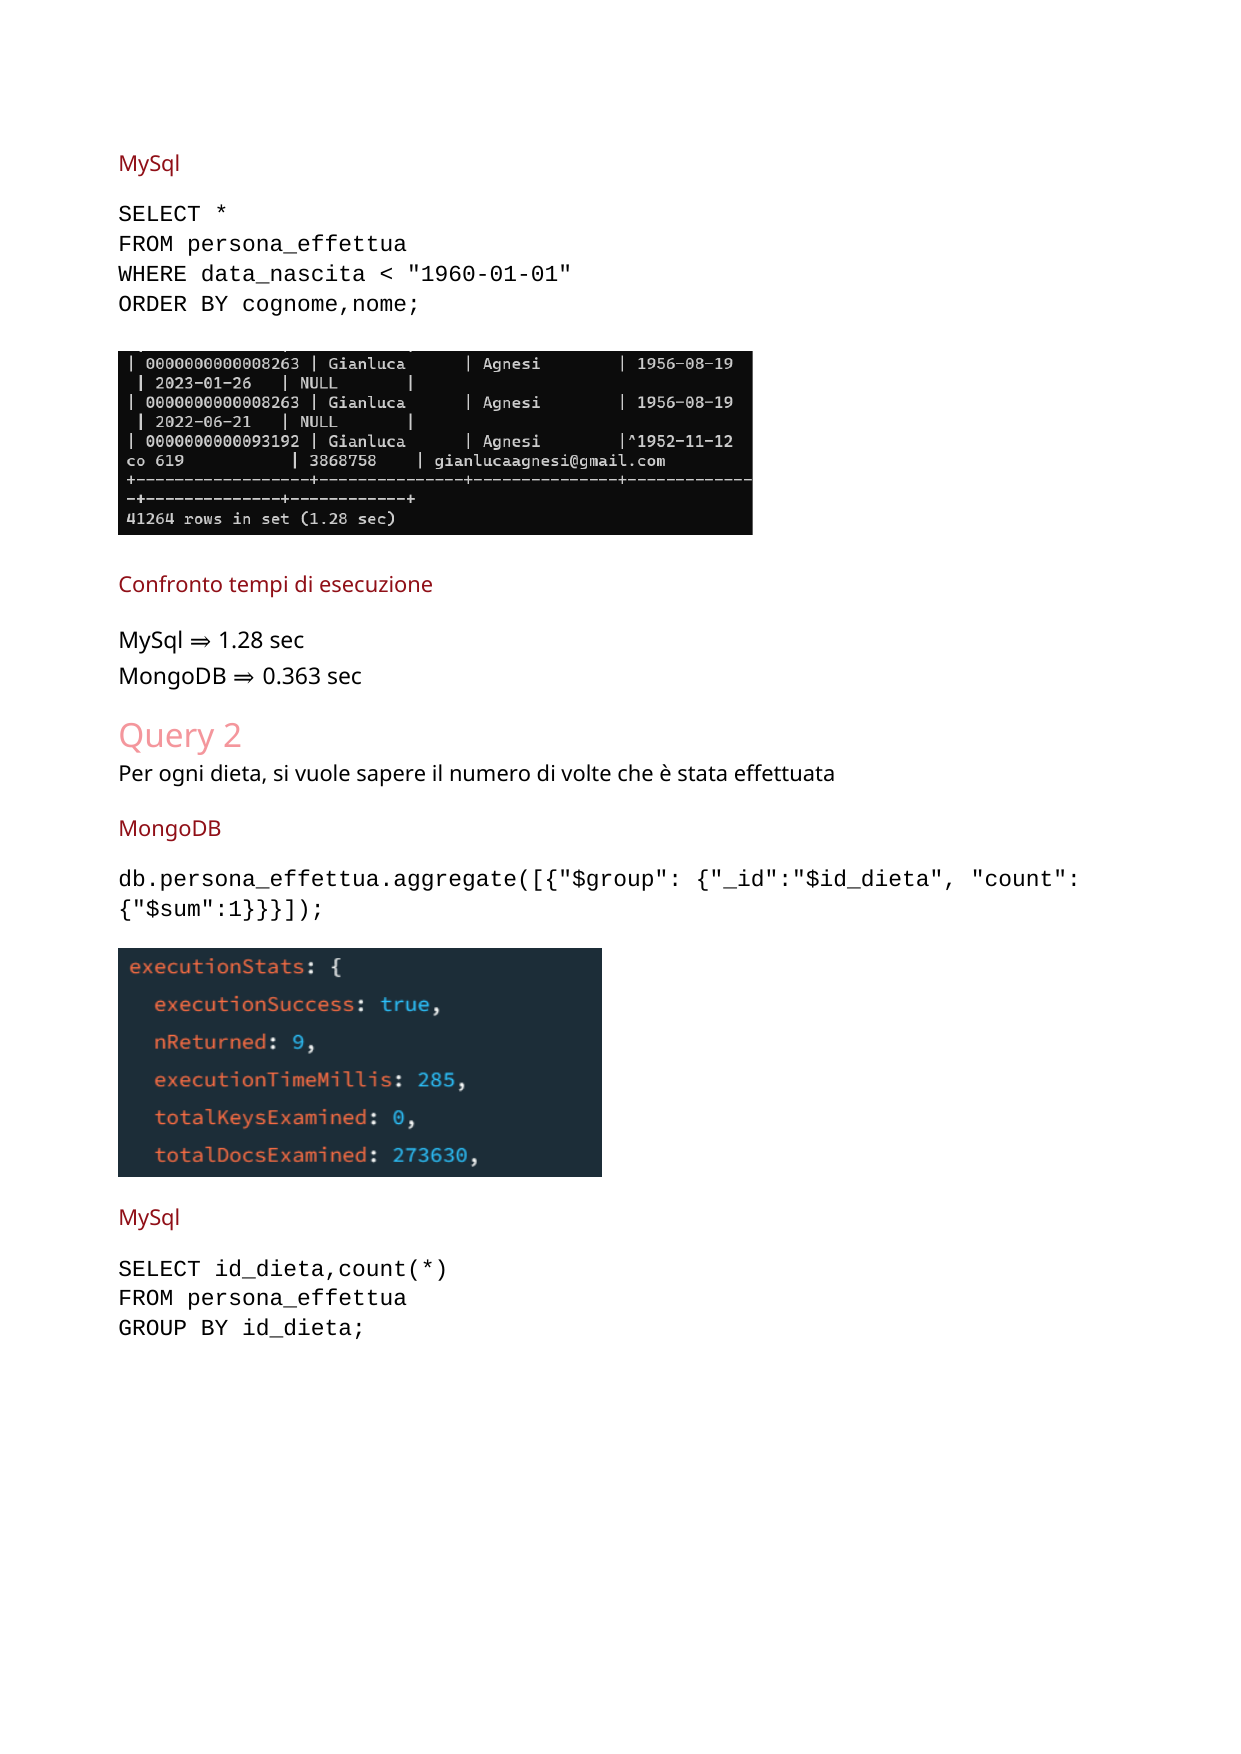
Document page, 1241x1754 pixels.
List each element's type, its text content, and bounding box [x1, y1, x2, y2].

text SELECT * [118, 203, 1122, 228]
text MySql ⇒ 1.28 sec [118, 624, 1122, 655]
picture [118, 351, 753, 535]
text FROM persona_effettua [118, 1287, 1122, 1313]
text db.persona_effettua.aggregate([{"$group": {"_id":"$id_dieta", "count":{"$sum":1}}}]); [118, 868, 1122, 923]
text SELECT id_dieta,count(*) [118, 1257, 1122, 1283]
text MongoDB [118, 813, 1122, 842]
text MySql [118, 1202, 1122, 1232]
picture [118, 948, 602, 1177]
text Confronto tempi di esecuzione [118, 569, 1122, 598]
text MySql [118, 148, 1122, 177]
text WHERE data_nascita < "1960-01-01" [118, 262, 1122, 288]
text MongoDB ⇒ 0.363 sec [118, 659, 1122, 691]
subtitle Query 2 [118, 712, 1122, 758]
text ORDER BY cognome,nome; [118, 292, 1122, 318]
text GROUP BY id_dieta; [118, 1317, 1122, 1342]
text FROM persona_effettua [118, 232, 1122, 258]
text Per ogni dieta, si vuole sapere il numero di volte che è stata effettuata [118, 758, 1122, 787]
